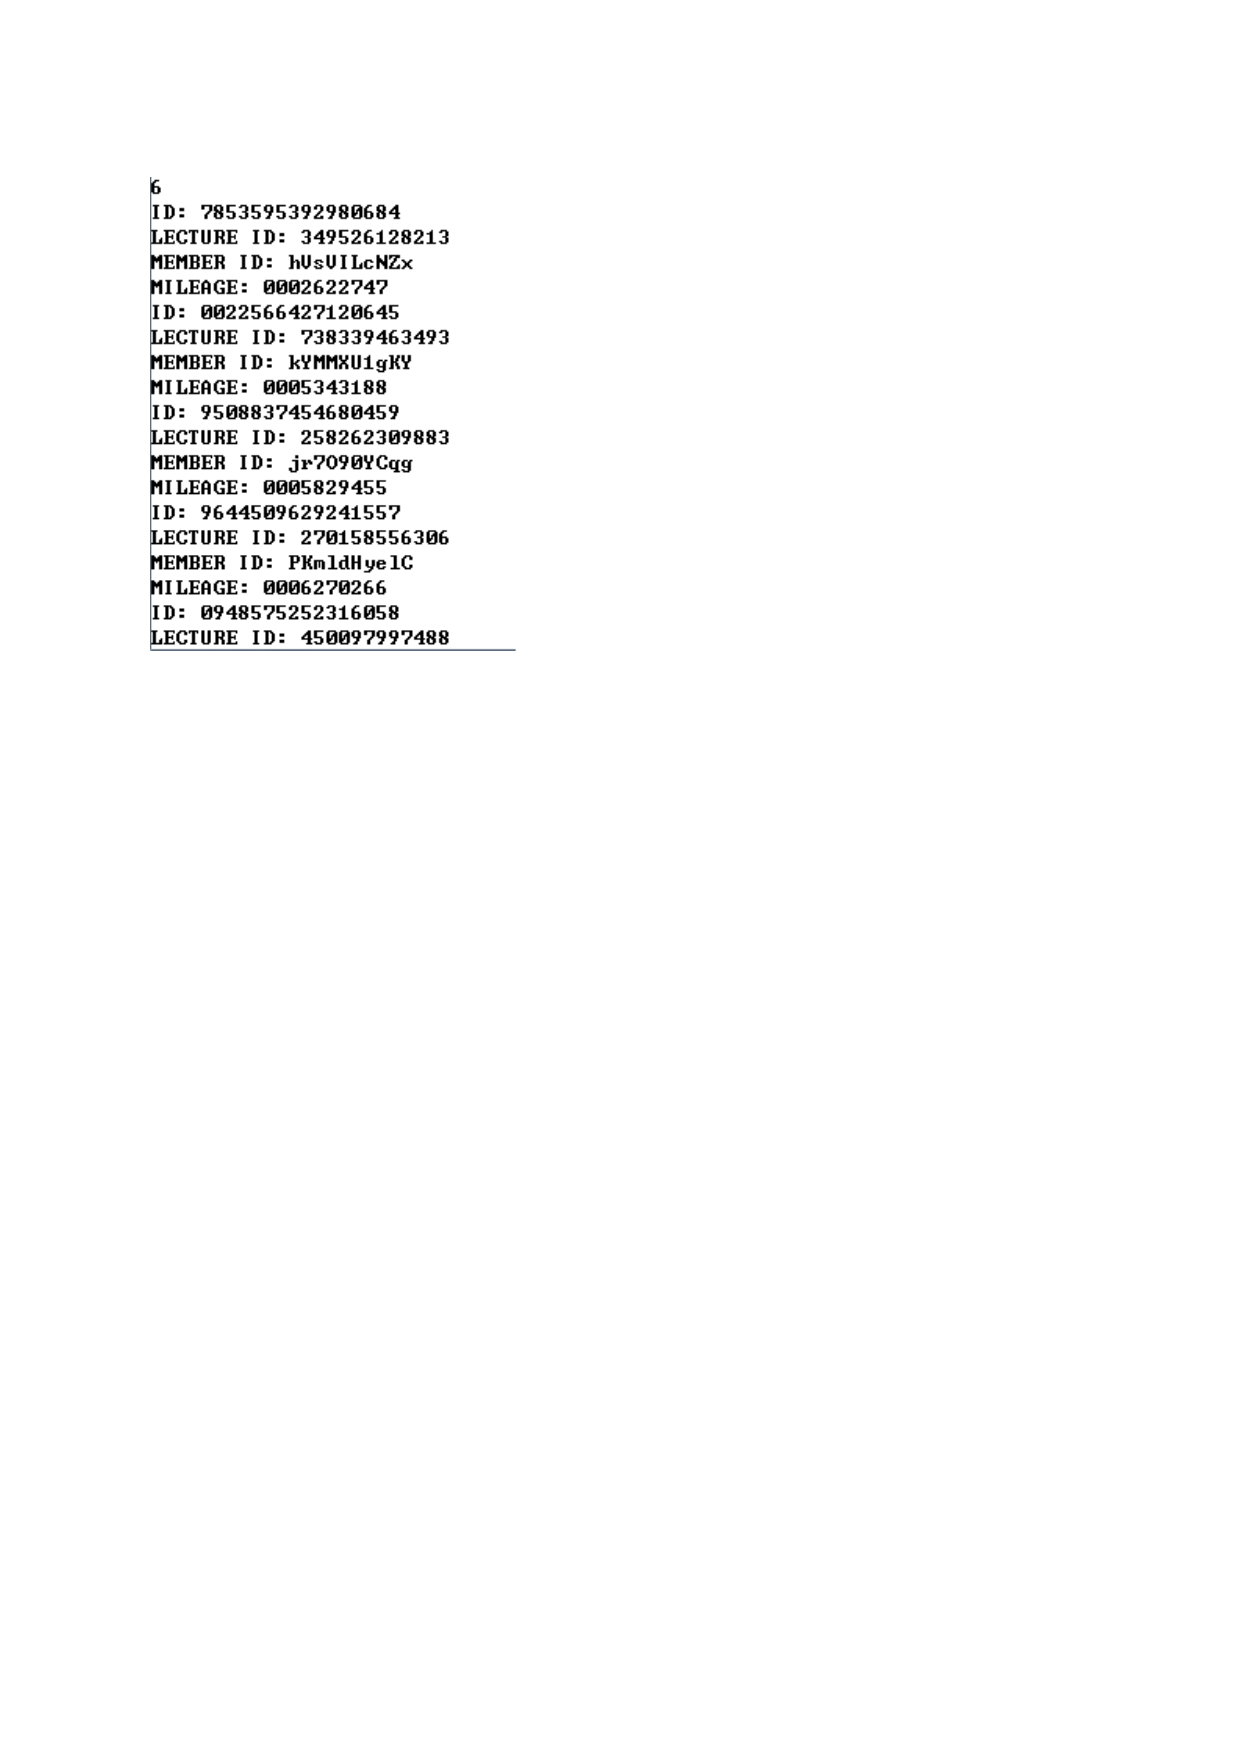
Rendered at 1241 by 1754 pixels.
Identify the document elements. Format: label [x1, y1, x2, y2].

picture [150, 177, 516, 651]
